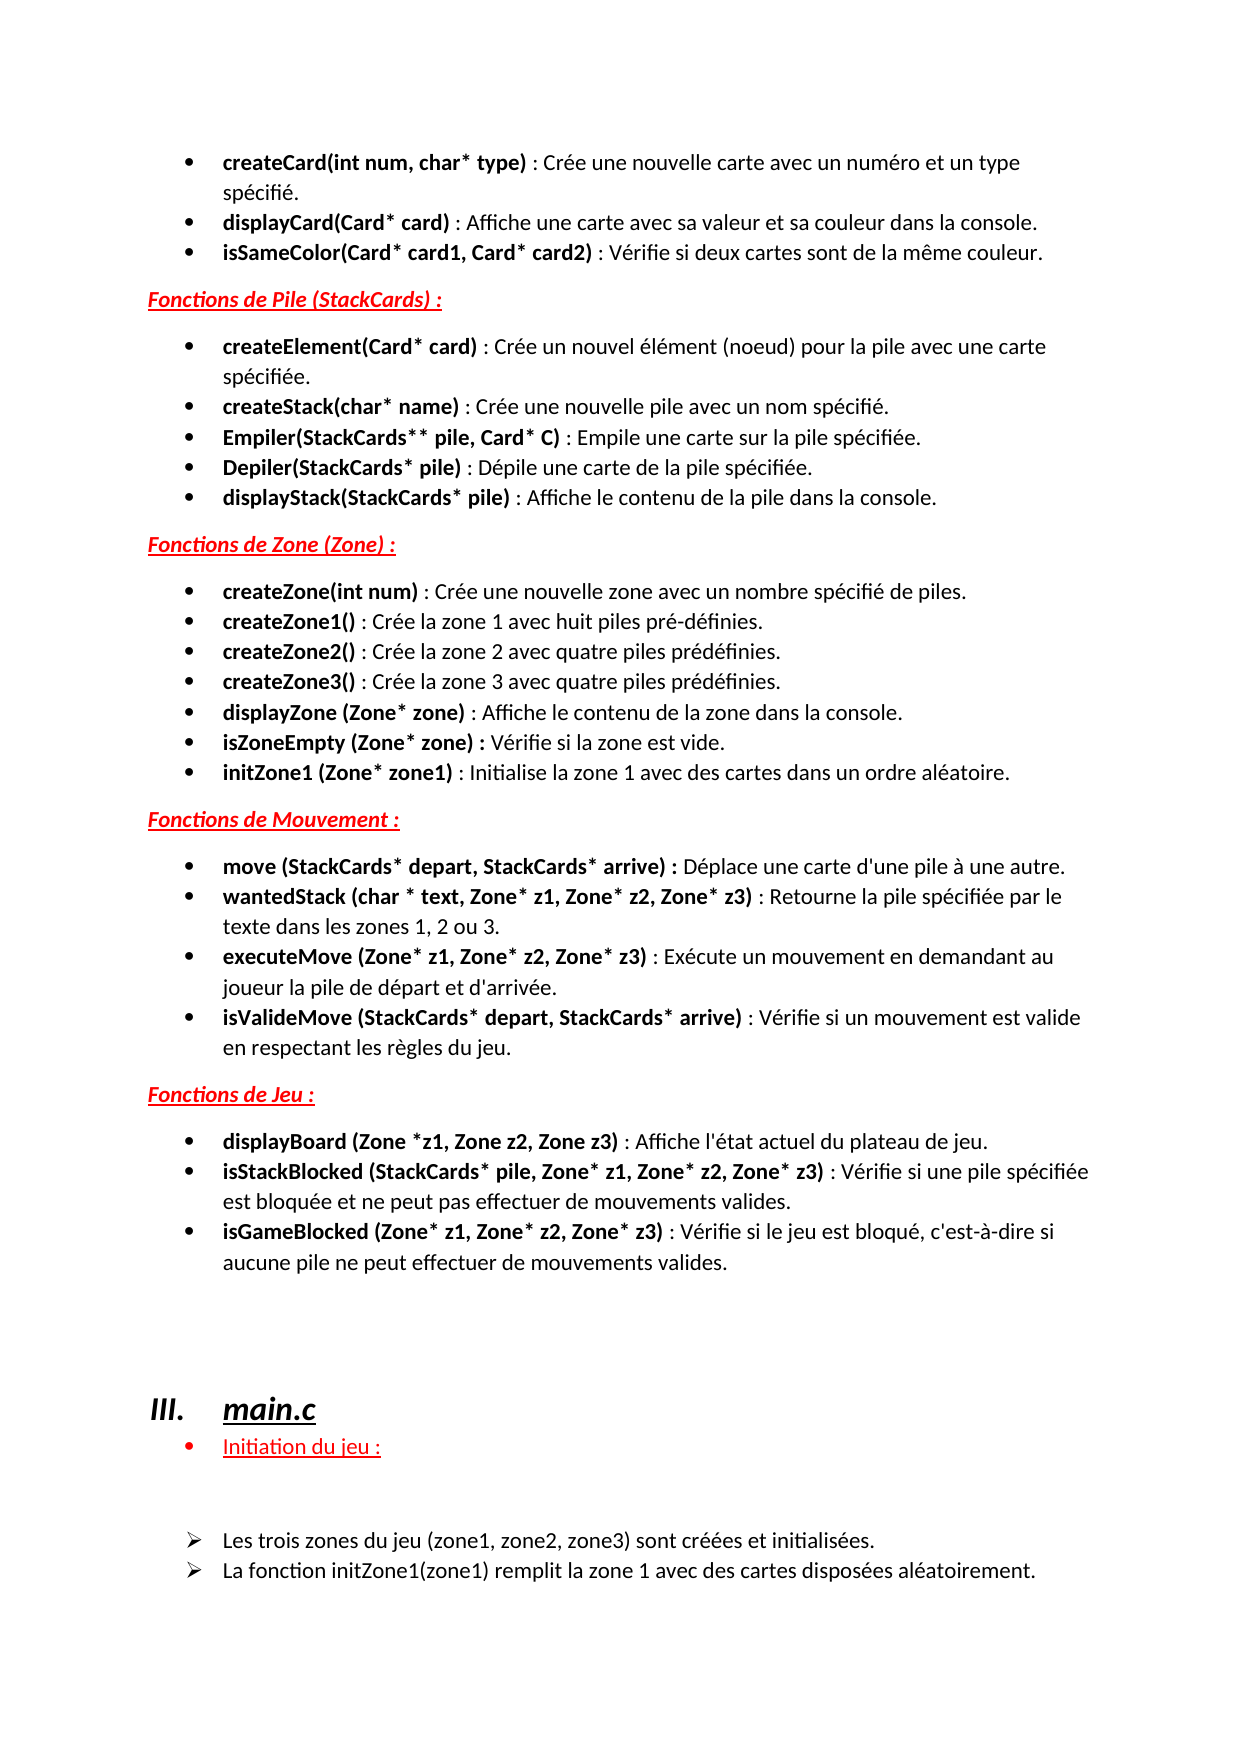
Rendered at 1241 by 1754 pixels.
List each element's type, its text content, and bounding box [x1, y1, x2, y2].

list createZone3() : Crée la zone 3 avec quatre piles prédéfinies. [185, 667, 1093, 695]
list main.c [185, 1388, 1093, 1429]
list displayCard(Card* card) : Affiche une carte avec sa valeur et sa couleur dans la console. [185, 208, 1093, 236]
list isZoneEmpty (Zone* zone) : Vérifie si la zone est vide. [185, 728, 1093, 756]
list Depiler(StackCards* pile) : Dépile une carte de la pile spécifiée. [185, 453, 1093, 481]
list Les trois zones du jeu (zone1, zone2, zone3) sont créées et initialisées. [185, 1526, 1093, 1554]
list createZone2() : Crée la zone 2 avec quatre piles prédéfinies. [185, 637, 1093, 665]
list displayStack(StackCards* pile) : Affiche le contenu de la pile dans la console. [185, 483, 1093, 511]
list Initiation du jeu : [185, 1432, 1093, 1460]
list isStackBlocked (StackCards* pile, Zone* z1, Zone* z2, Zone* z3) : Vérifie si une pile spécifiée est bloquée et ne peut pas effectuer de mouvements valides. [185, 1157, 1093, 1215]
text Fonctions de Pile (StackCards) : [148, 285, 1093, 313]
list displayZone (Zone* zone) : Affiche le contenu de la zone dans la console. [185, 698, 1093, 726]
list createZone1() : Crée la zone 1 avec huit piles pré-définies. [185, 607, 1093, 635]
list Empiler(StackCards** pile, Card* C) : Empile une carte sur la pile spécifiée. [185, 423, 1093, 451]
list createElement(Card* card) : Crée un nouvel élément (noeud) pour la pile avec une carte spécifiée. [185, 332, 1093, 390]
text Fonctions de Mouvement : [148, 805, 1093, 833]
list wantedStack (char * text, Zone* z1, Zone* z2, Zone* z3) : Retourne la pile spécifiée par le texte dans les zones 1, 2 ou 3. [185, 882, 1093, 940]
list createZone(int num) : Crée une nouvelle zone avec un nombre spécifié de piles. [185, 577, 1093, 605]
list displayBoard (Zone *z1, Zone z2, Zone z3) : Affiche l'état actuel du plateau de jeu. [185, 1127, 1093, 1155]
list initZone1 (Zone* zone1) : Initialise la zone 1 avec des cartes dans un ordre aléatoire. [185, 758, 1093, 786]
list move (StackCards* depart, StackCards* arrive) : Déplace une carte d'une pile à une autre. [185, 852, 1093, 880]
text Fonctions de Zone (Zone) : [148, 530, 1093, 558]
list isValideMove (StackCards* depart, StackCards* arrive) : Vérifie si un mouvement est valide en respectant les règles du jeu. [185, 1003, 1093, 1061]
list La fonction initZone1(zone1) remplit la zone 1 avec des cartes disposées aléatoirement. [185, 1556, 1093, 1584]
list isGameBlocked (Zone* z1, Zone* z2, Zone* z3) : Vérifie si le jeu est bloqué, c'est-à-dire si aucune pile ne peut effectuer de mouvements valides. [185, 1217, 1093, 1276]
list executeMove (Zone* z1, Zone* z2, Zone* z3) : Exécute un mouvement en demandant au joueur la pile de départ et d'arrivée. [185, 942, 1093, 1001]
text Fonctions de Jeu : [148, 1080, 1093, 1108]
list isSameColor(Card* card1, Card* card2) : Vérifie si deux cartes sont de la même couleur. [185, 238, 1093, 266]
list createCard(int num, char* type) : Crée une nouvelle carte avec un numéro et un type spécifié. [185, 148, 1093, 206]
list createStack(char* name) : Crée une nouvelle pile avec un nom spécifié. [185, 392, 1093, 420]
